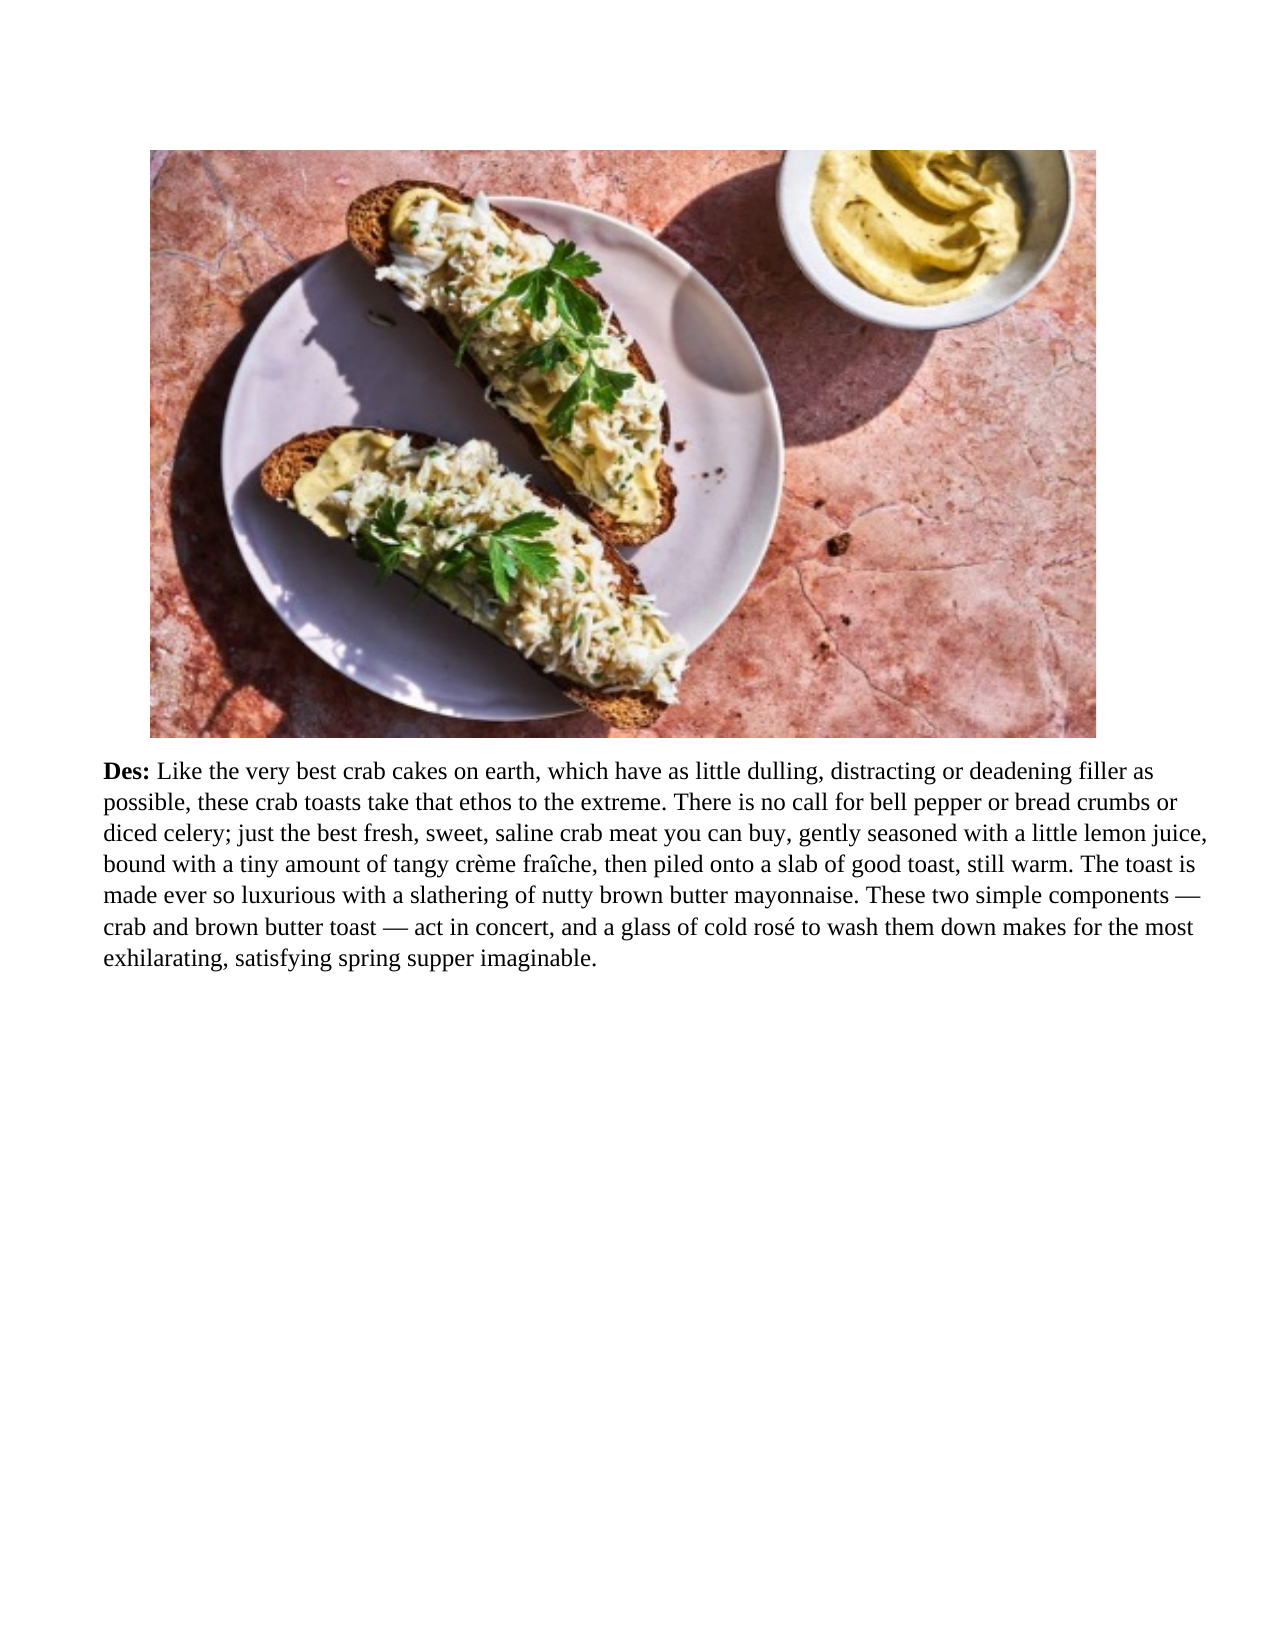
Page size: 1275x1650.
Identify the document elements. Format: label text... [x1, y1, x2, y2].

text Des: Like the very best crab cakes on earth, which have as little dulling, distracting or deadening filler as possible, these crab toasts take that ethos to the extreme. There is no call for bell pepper or bread crumbs or diced celery; just the best fresh, sweet, saline crab meat you can buy, gently seasoned with a little lemon juice, bound with a tiny amount of tangy crème fraîche, then piled onto a slab of good toast, still warm. The toast is made ever so luxurious with a slathering of nutty brown butter mayonnaise. These two simple components — crab and brown butter toast — act in concert, and a glass of cold rosé to wash them down makes for the most exhilarating, satisfying spring supper imaginable. [103, 756, 1218, 971]
picture [150, 150, 1097, 738]
